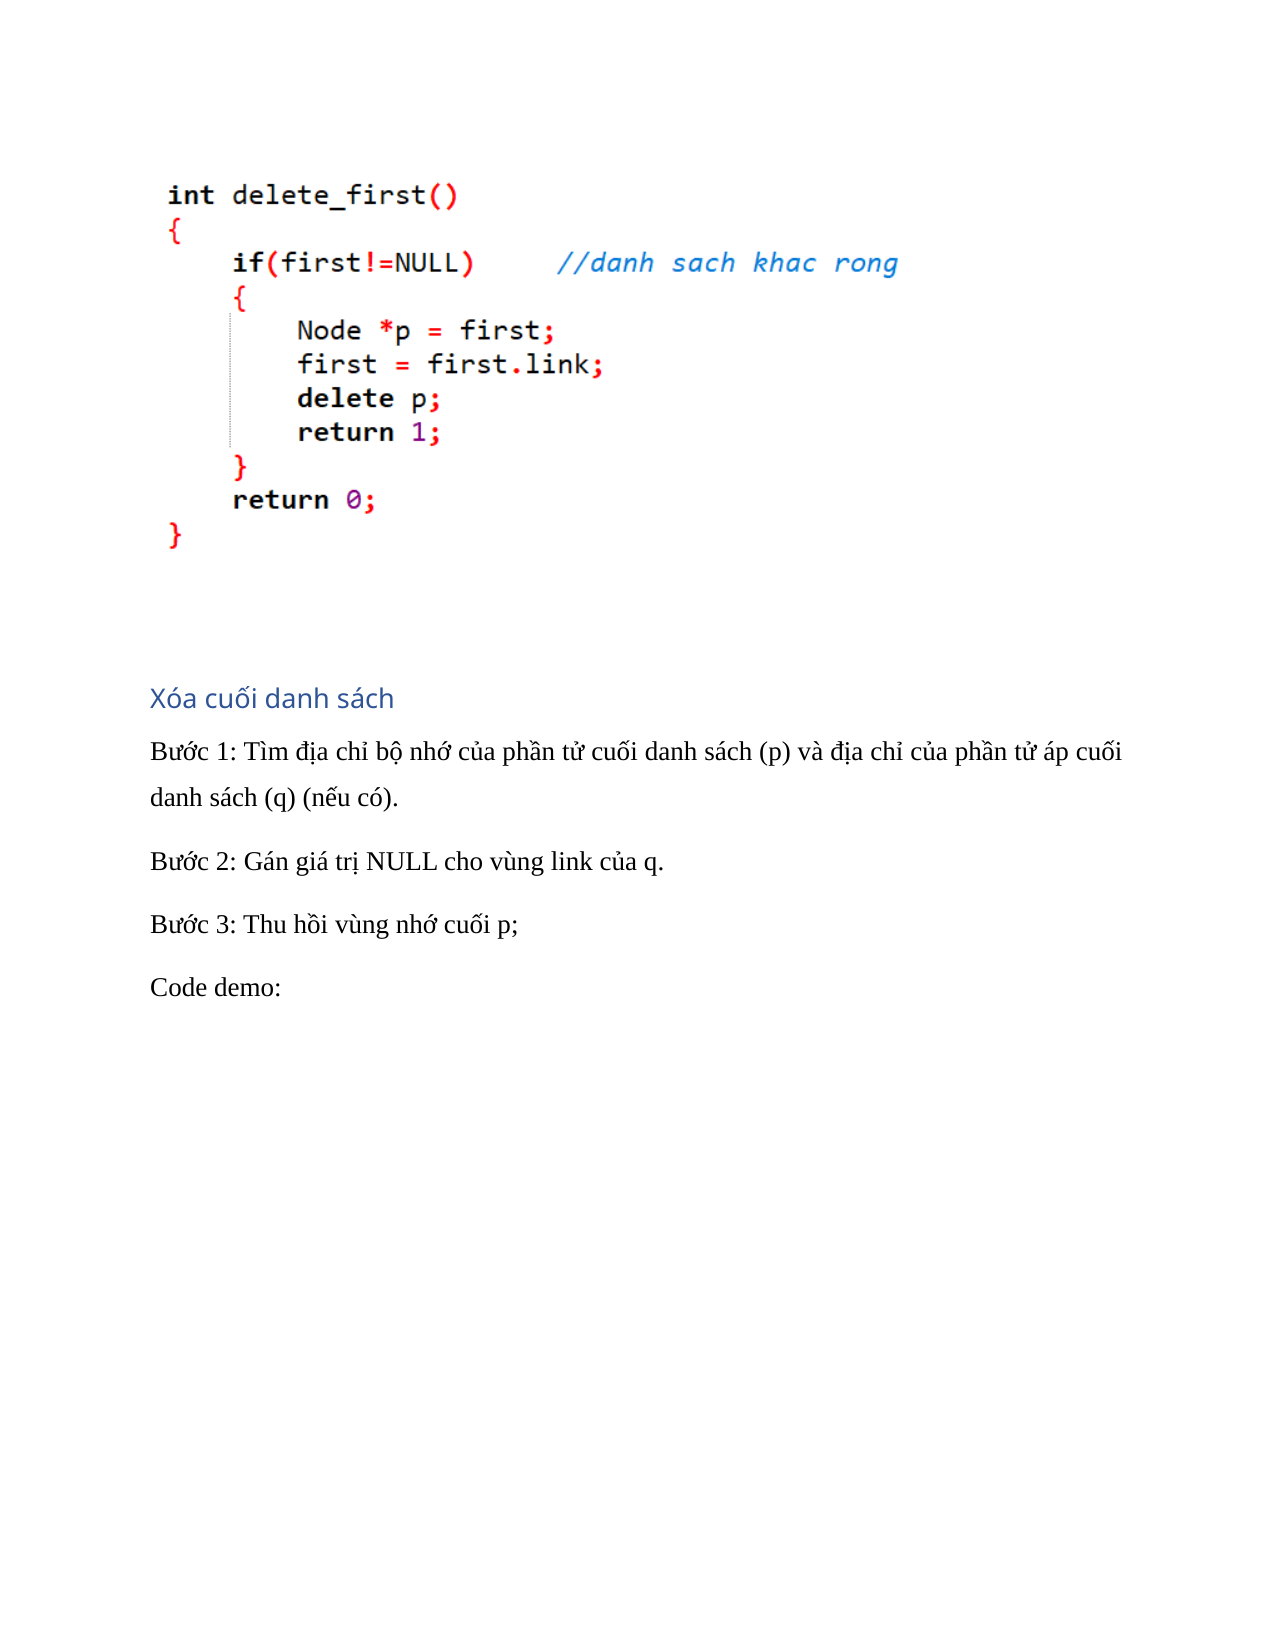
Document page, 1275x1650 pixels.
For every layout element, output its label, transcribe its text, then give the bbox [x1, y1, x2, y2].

picture [167, 150, 1108, 584]
text Bước 2: Gán giá trị NULL cho vùng link của q. [150, 844, 1125, 876]
text Bước 3: Thu hồi vùng nhớ cuối p; [150, 908, 1125, 939]
subtitle Xóa cuối danh sách [150, 679, 1125, 716]
text Bước 1: Tìm địa chỉ bộ nhớ của phần tử cuối danh sách (p) và địa chỉ của phần tử áp cuối danh sách (q) (nếu có). [150, 734, 1125, 812]
text Code demo: [150, 971, 1125, 1002]
